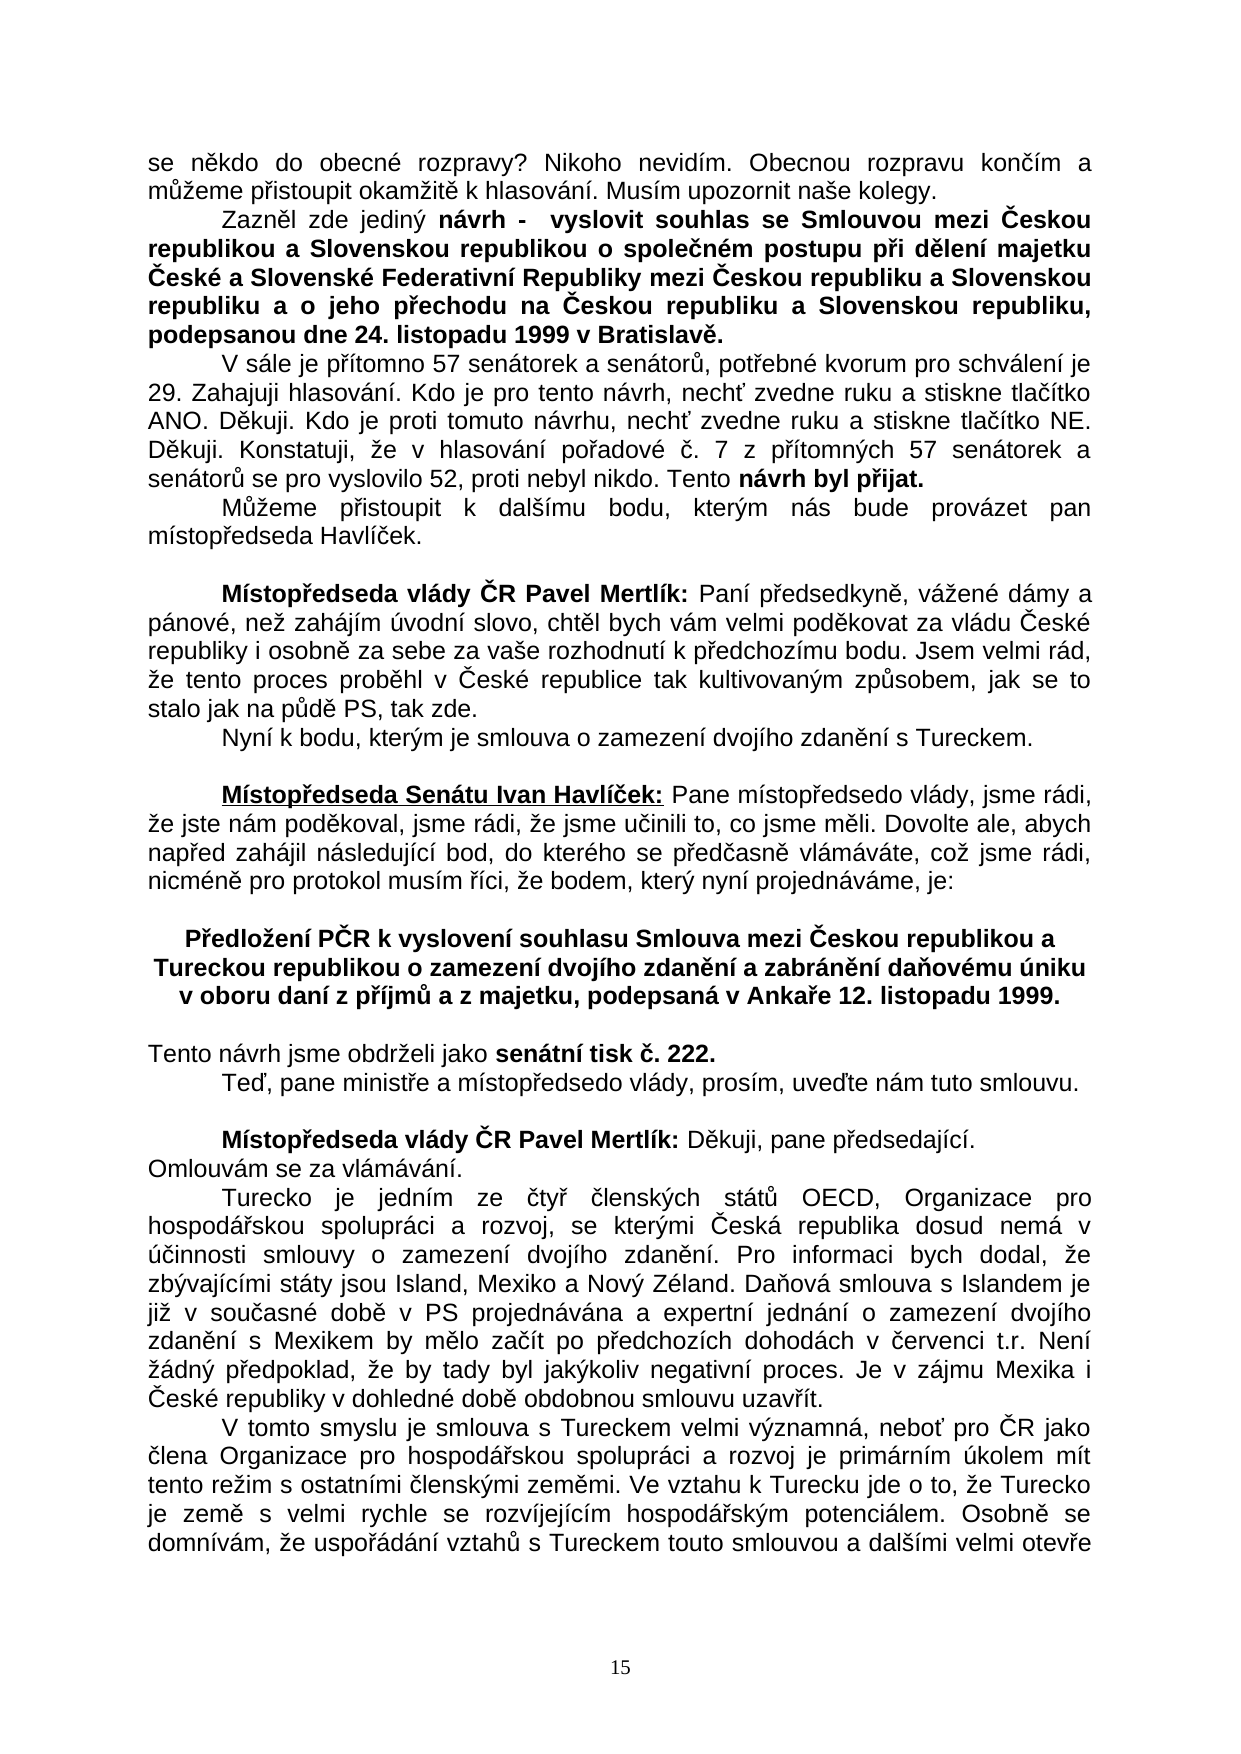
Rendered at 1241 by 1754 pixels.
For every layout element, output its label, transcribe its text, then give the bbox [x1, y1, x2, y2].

text Teď, pane ministře a místopředsedo vlády, prosím, uveďte nám tuto smlouvu. [148, 1068, 1093, 1096]
text Můžeme přistoupit k dalšímu bodu, kterým nás bude provázet pan místopředseda Havlíček. [148, 493, 1093, 550]
text <A NAME='st222'></A>Předložení PČR k vyslovení souhlasu Smlouva mezi Českou republikou a Tureckou republikou o zamezení dvojího zdanění a zabránění daňovému úniku v oboru daní z příjmů a z majetku, podepsaná v Ankaře 12. listopadu 1999. [148, 924, 1093, 1010]
text V sále je přítomno 57 senátorek a senátorů, potřebné kvorum pro schválení je 29. Zahajuji hlasování. Kdo je pro tento návrh, nechť zvedne ruku a stiskne tlačítko ANO. Děkuji. Kdo je proti tomuto návrhu, nechť zvedne ruku a stiskne tlačítko NE. Děkuji. Konstatuji, že v hlasování pořadové č. 7 z přítomných 57 senátorek a senátorů se pro vyslovilo 52, proti nebyl nikdo. Tento návrh byl přijat. [148, 349, 1093, 493]
text Místopředseda Senátu Ivan Havlíček: Pane místopředsedo vlády, jsme rádi, že jste nám poděkoval, jsme rádi, že jsme učinili to, co jsme měli. Dovolte ale, abych napřed zahájil následující bod, do kterého se předčasně vlámáváte, což jsme rádi, nicméně pro protokol musím říci, že bodem, který nyní projednáváme, je: [148, 780, 1093, 895]
text Zazněl zde jediný návrh - vyslovit souhlas se Smlouvou mezi Českou republikou a Slovenskou republikou o společném postupu při dělení majetku České a Slovenské Federativní Republiky mezi Českou republiku a Slovenskou republiku a o jeho přechodu na Českou republiku a Slovenskou republiku, podepsanou dne 24. listopadu 1999 v Bratislavě. [148, 205, 1093, 349]
text Tento návrh jsme obdrželi jako senátní tisk č. 222. [148, 1039, 1093, 1068]
text Nyní k bodu, kterým je smlouva o zamezení dvojího zdanění s Tureckem. [148, 723, 1093, 751]
text Turecko je jedním ze čtyř členských států OECD, Organizace pro hospodářskou spolupráci a rozvoj, se kterými Česká republika dosud nemá v účinnosti smlouvy o zamezení dvojího zdanění. Pro informaci bych dodal, že zbývajícími státy jsou Island, Mexiko a Nový Zéland. Daňová smlouva s Islandem je již v současné době v PS projednávána a expertní jednání o zamezení dvojího zdanění s Mexikem by mělo začít po předchozích dohodách v červenci t.r. Není žádný předpoklad, že by tady byl jakýkoliv negativní proces. Je v zájmu Mexika i České republiky v dohledné době obdobnou smlouvu uzavřít. [148, 1183, 1093, 1413]
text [148, 1413, 1093, 1556]
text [148, 148, 1093, 205]
text Místopředseda vlády ČR Pavel Mertlík: Paní předsedkyně, vážené dámy a pánové, než zahájím úvodní slovo, chtěl bych vám velmi poděkovat za vládu České republiky i osobně za sebe za vaše rozhodnutí k předchozímu bodu. Jsem velmi rád, že tento proces proběhl v České republice tak kultivovaným způsobem, jak se to stalo jak na půdě PS, tak zde. [148, 579, 1093, 723]
text Místopředseda vlády ČR Pavel Mertlík: Děkuji, pane předsedající. Omlouvám se za vlámávání. [148, 1125, 1093, 1183]
